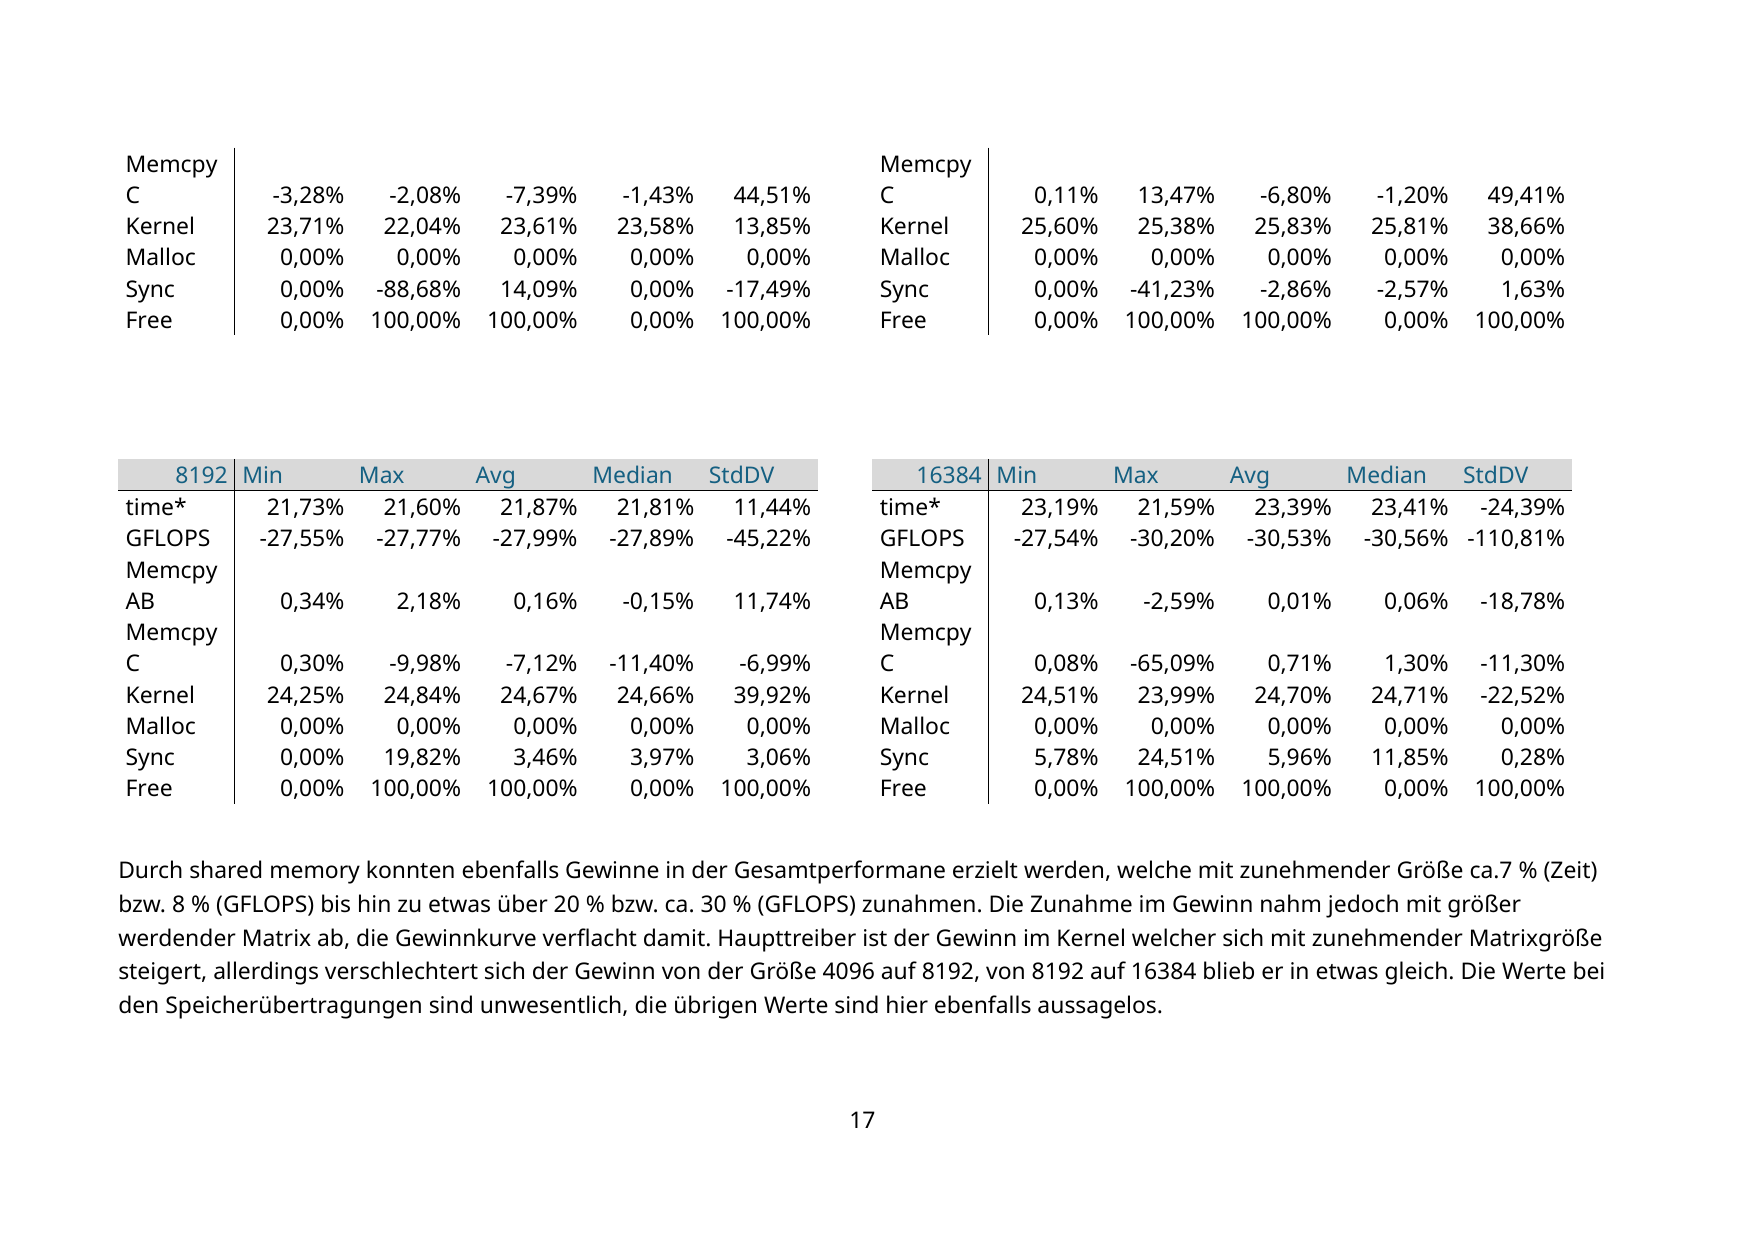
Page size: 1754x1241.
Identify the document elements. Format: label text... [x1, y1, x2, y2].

text Durch shared memory konnten ebenfalls Gewinne in der Gesamtperformane erzielt werden, welche mit zunehmender Größe ca.7 % (Zeit) bzw. 8 % (GFLOPS) bis hin zu etwas über 20 % bzw. ca. 30 % (GFLOPS) zunahmen. Die Zunahme im Gewinn nahm jedoch mit größer werdender Matrix ab, die Gewinnkurve verflacht damit. Haupttreiber ist der Gewinn im Kernel welcher sich mit zunehmender Matrixgröße steigert, allerdings verschlechtert sich der Gewinn von der Größe 4096 auf 8192, von 8192 auf 16384 blieb er in etwas gleich. Die Werte bei den Speicherübertragungen sind unwesentlich, die übrigen Werte sind hier ebenfalls aussagelos. [118, 854, 1606, 1020]
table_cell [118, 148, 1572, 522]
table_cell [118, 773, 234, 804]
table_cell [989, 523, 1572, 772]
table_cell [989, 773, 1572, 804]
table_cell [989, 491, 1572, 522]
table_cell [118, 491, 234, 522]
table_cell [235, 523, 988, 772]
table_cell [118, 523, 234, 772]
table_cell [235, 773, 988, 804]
